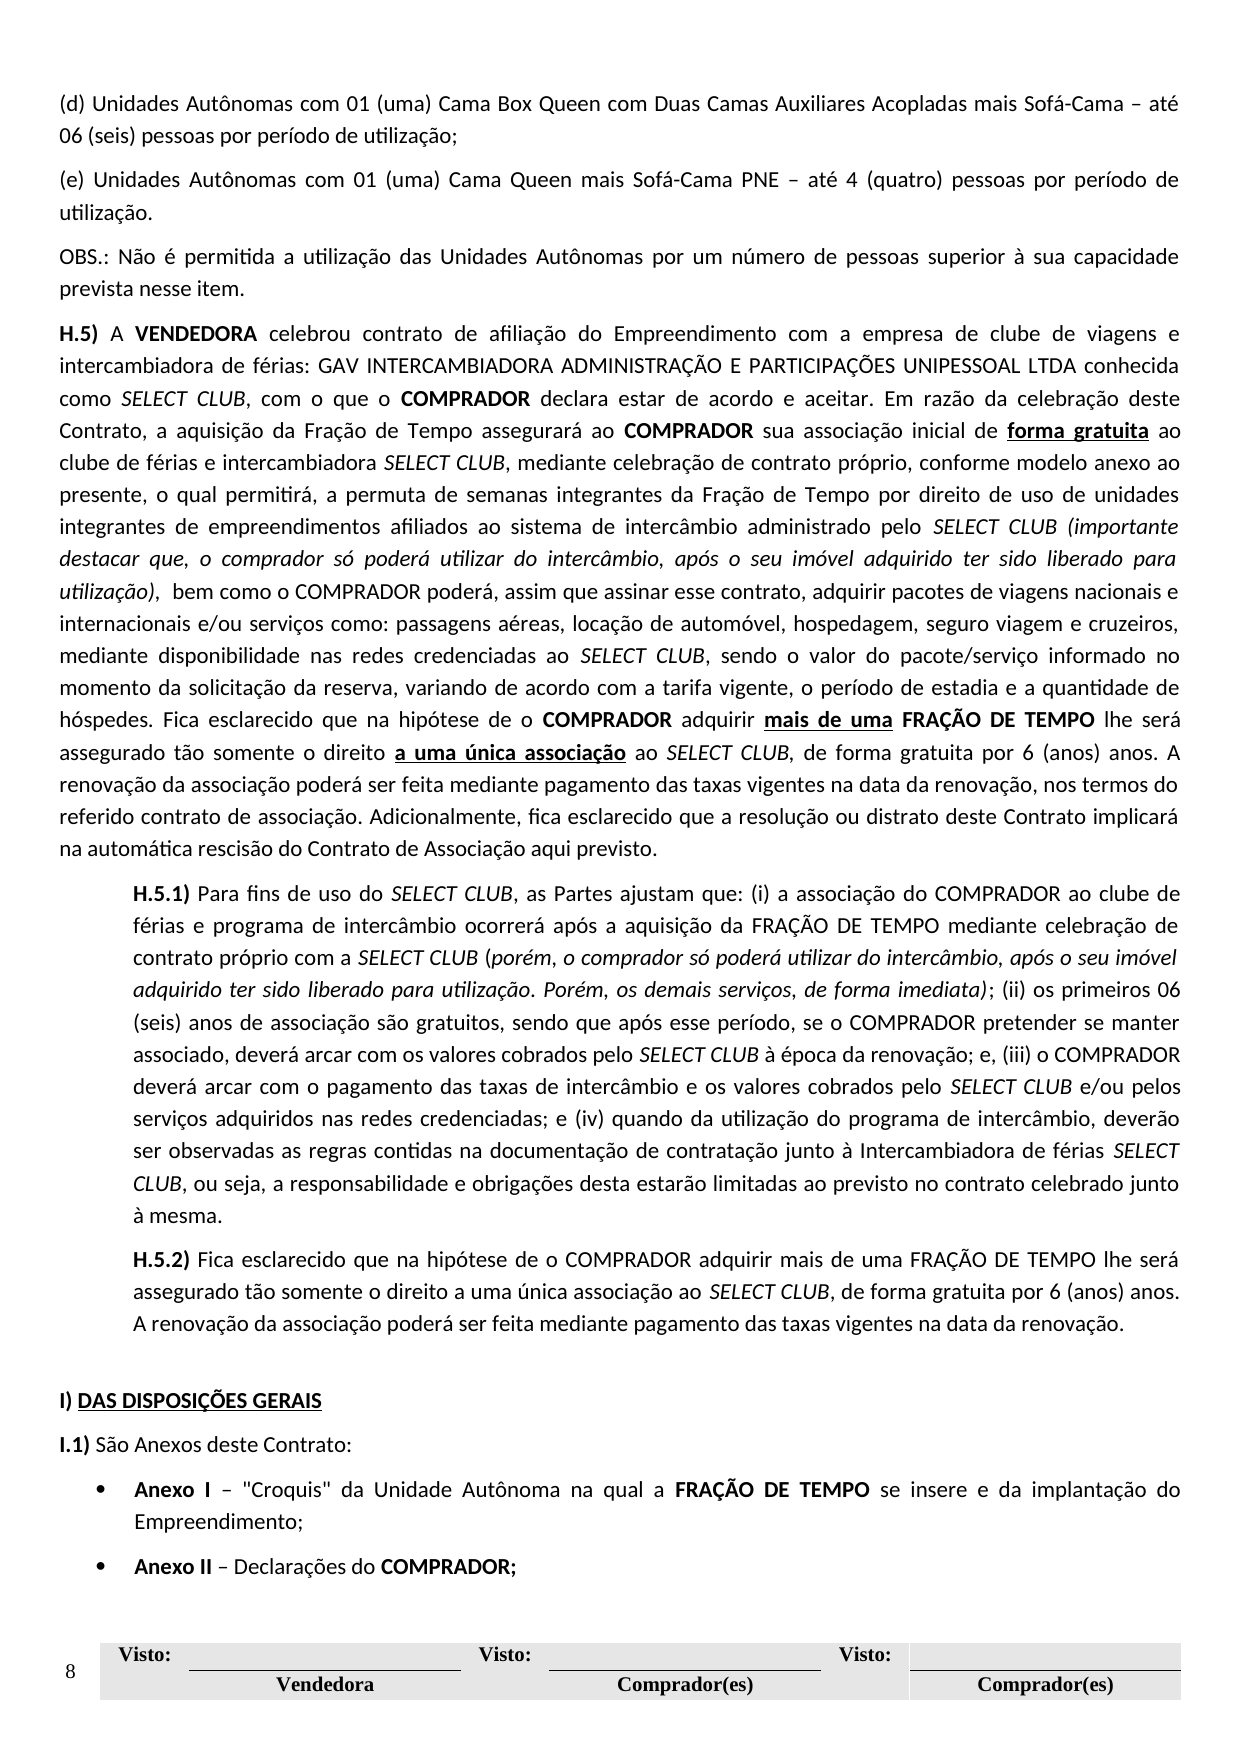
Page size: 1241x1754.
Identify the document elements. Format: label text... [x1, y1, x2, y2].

text (e) Unidades Autônomas com 01 (uma) Cama Queen mais Sofá-Cama PNE – até 4 (quatro) pessoas por período de utilização. [59, 166, 1181, 226]
text (d) Unidades Autônomas com 01 (uma) Cama Box Queen com Duas Camas Auxiliares Acopladas mais Sofá-Cama – até 06 (seis) pessoas por período de utilização; [59, 89, 1181, 149]
text H.5) A VENDEDORA celebrou contrato de afiliação do Empreendimento com a empresa de clube de viagens e intercambiadora de férias: GAV INTERCAMBIADORA ADMINISTRAÇÃO E PARTICIPAÇÕES UNIPESSOAL LTDA conhecida como SELECT CLUB, com o que o COMPRADOR declara estar de acordo e aceitar. Em razão da celebração deste Contrato, a aquisição da Fração de Tempo assegurará ao COMPRADOR sua associação inicial de forma gratuita ao clube de férias e intercambiadora SELECT CLUB, mediante celebração de contrato próprio, conforme modelo anexo ao presente, o qual permitirá, a permuta de semanas integrantes da Fração de Tempo por direito de uso de unidades integrantes de empreendimentos afiliados ao sistema de intercâmbio administrado pelo SELECT CLUB (importante destacar que, o comprador só poderá utilizar do intercâmbio, após o seu imóvel adquirido ter sido liberado para utilização), bem como o COMPRADOR poderá, assim que assinar esse contrato, adquirir pacotes de viagens nacionais e internacionais e/ou serviços como: passagens aéreas, locação de automóvel, hospedagem, seguro viagem e cruzeiros, mediante disponibilidade nas redes credenciadas ao SELECT CLUB, sendo o valor do pacote/serviço informado no momento da solicitação da reserva, variando de acordo com a tarifa vigente, o período de estadia e a quantidade de hóspedes. Fica esclarecido que na hipótese de o COMPRADOR adquirir mais de uma FRAÇÃO DE TEMPO lhe será assegurado tão somente o direito a uma única associação ao SELECT CLUB, de forma gratuita por 6 (anos) anos. A renovação da associação poderá ser feita mediante pagamento das taxas vigentes na data da renovação, nos termos do referido contrato de associação. Adicionalmente, fica esclarecido que a resolução ou distrato deste Contrato implicará na automática rescisão do Contrato de Associação aqui previsto. [59, 319, 1181, 862]
text I.1) São Anexos deste Contrato: [59, 1431, 1181, 1458]
text OBS.: Não é permitida a utilização das Unidades Autônomas por um número de pessoas superior à sua capacidade prevista nesse item. [59, 242, 1181, 303]
text H.5.2) Fica esclarecido que na hipótese de o COMPRADOR adquirir mais de uma FRAÇÃO DE TEMPO lhe será assegurado tão somente o direito a uma única associação ao SELECT CLUB, de forma gratuita por 6 (anos) anos. A renovação da associação poderá ser feita mediante pagamento das taxas vigentes na data da renovação. [133, 1246, 1181, 1337]
list Anexo II – Declarações do COMPRADOR; [97, 1552, 1181, 1580]
text I) DAS DISPOSIÇÕES GERAIS [59, 1386, 1181, 1414]
list Anexo I – "Croquis" da Unidade Autônoma na qual a FRAÇÃO DE TEMPO se insere e da implantação do Empreendimento; [97, 1475, 1181, 1535]
text H.5.1) Para fins de uso do SELECT CLUB, as Partes ajustam que: (i) a associação do COMPRADOR ao clube de férias e programa de intercâmbio ocorrerá após a aquisição da FRAÇÃO DE TEMPO mediante celebração de contrato próprio com a SELECT CLUB (porém, o comprador só poderá utilizar do intercâmbio, após o seu imóvel adquirido ter sido liberado para utilização. Porém, os demais serviços, de forma imediata); (ii) os primeiros 06 (seis) anos de associação são gratuitos, sendo que após esse período, se o COMPRADOR pretender se manter associado, deverá arcar com os valores cobrados pelo SELECT CLUB à época da renovação; e, (iii) o COMPRADOR deverá arcar com o pagamento das taxas de intercâmbio e os valores cobrados pelo SELECT CLUB e/ou pelos serviços adquiridos nas redes credenciadas; e (iv) quando da utilização do programa de intercâmbio, deverão ser observadas as regras contidas na documentação de contratação junto à Intercambiadora de férias SELECT CLUB, ou seja, a responsabilidade e obrigações desta estarão limitadas ao previsto no contrato celebrado junto à mesma. [133, 879, 1181, 1229]
